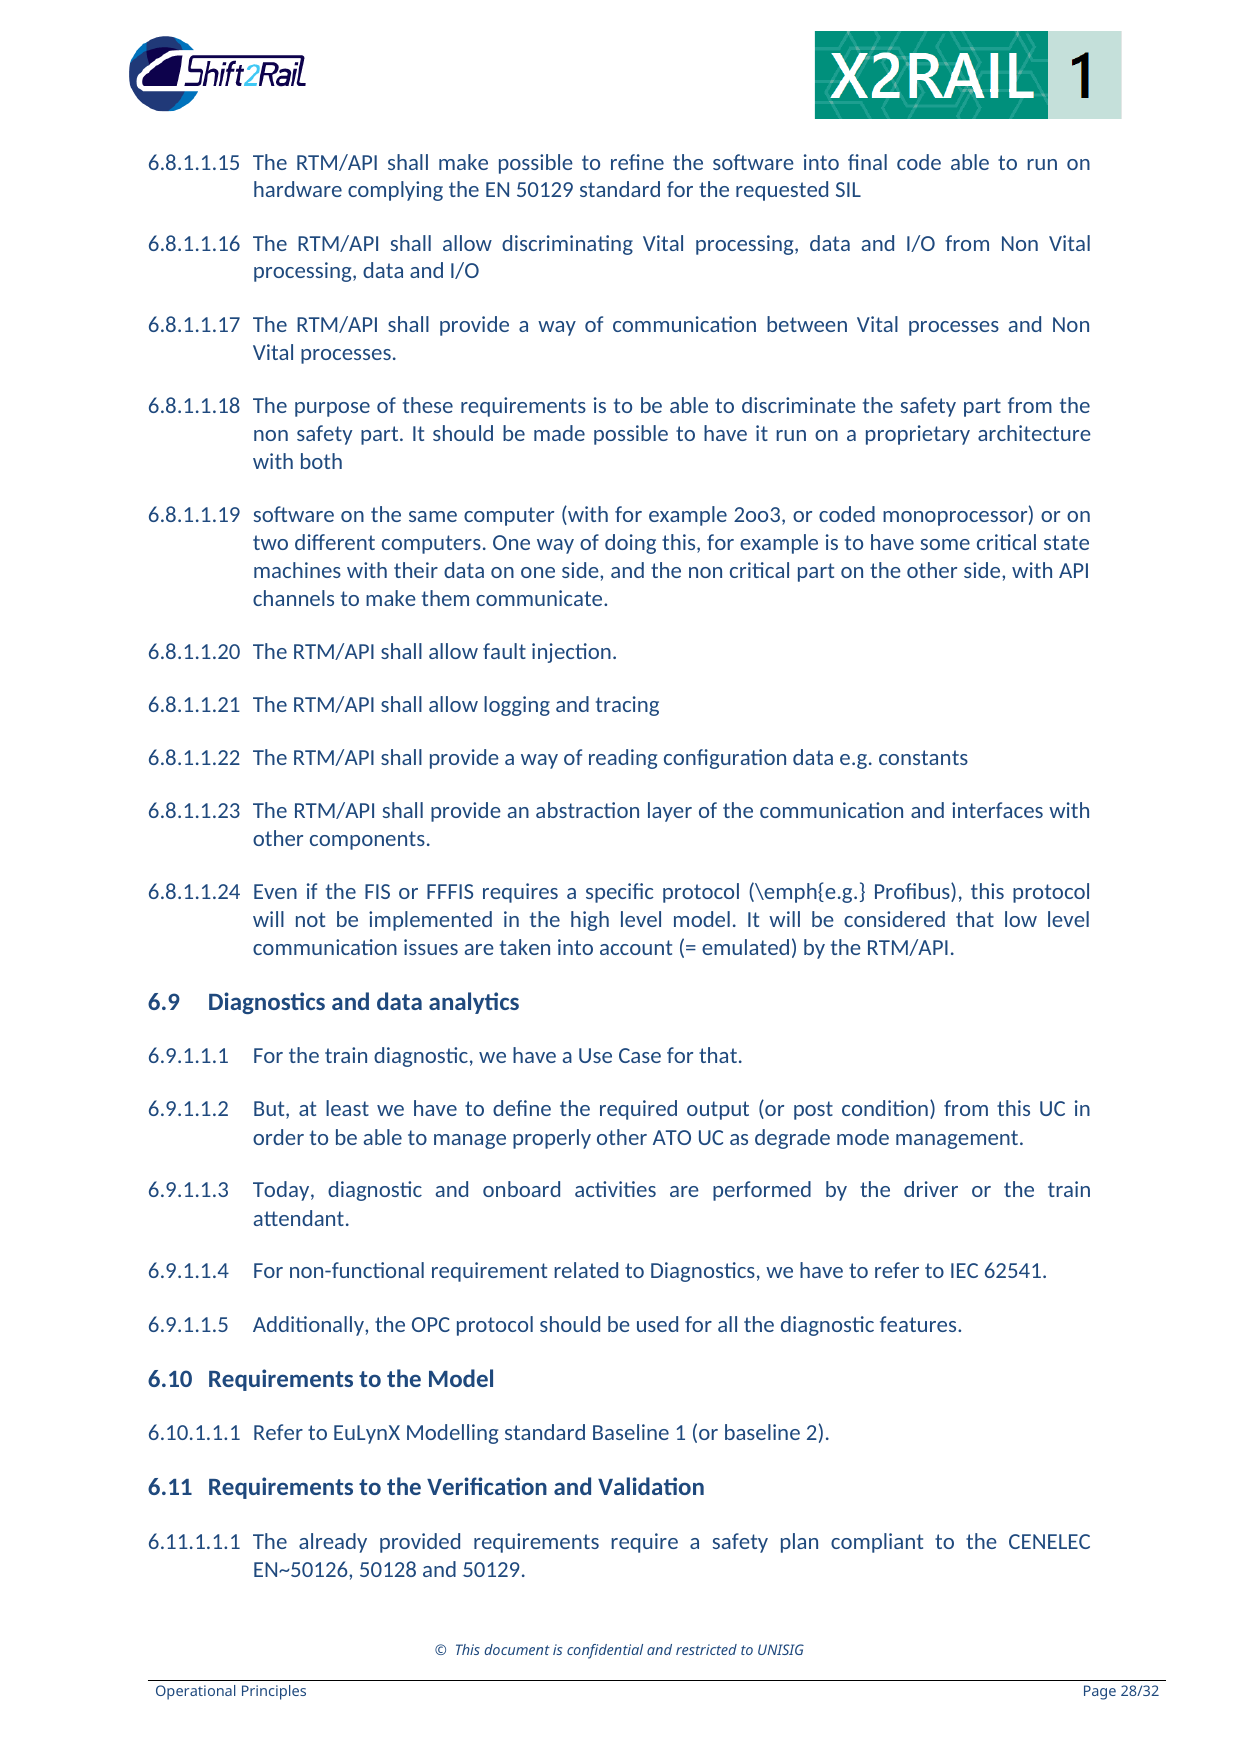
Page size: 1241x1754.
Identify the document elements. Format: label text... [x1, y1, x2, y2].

subtitle The RTM/API shall allow fault injection. [148, 637, 1093, 665]
picture [814, 31, 1122, 119]
subtitle The RTM/API shall provide a way of communication between Vital processes and Non Vital processes. [148, 310, 1093, 366]
subtitle The RTM/API shall provide an abstraction layer of the communication and interfaces with other components. [148, 796, 1093, 852]
subtitle For non-functional requirement related to Diagnostics, we have to refer to IEC 62541. [148, 1257, 1093, 1285]
subtitle Refer to EuLynX Modelling standard Baseline 1 (or baseline 2). [148, 1418, 1093, 1446]
subtitle software on the same computer (with for example 2oo3, or coded monoprocessor) or on two different computers. One way of doing this, for example is to have some critical state machines with their data on one side, and the non critical part on the other side, with API channels to make them communicate. [148, 500, 1093, 612]
subtitle The RTM/API shall provide a way of reading configuration data e.g. constants [148, 743, 1093, 771]
subtitle Requirements to the Verification and Validation [148, 1471, 1093, 1502]
subtitle Today, diagnostic and onboard activities are performed by the driver or the train attendant. [148, 1176, 1093, 1232]
subtitle The RTM/API shall allow discriminating Vital processing, data and I/O from Non Vital processing, data and I/O [148, 229, 1093, 285]
subtitle Requirements to the Model [148, 1363, 1093, 1393]
subtitle For the train diagnostic, we have a Use Case for that. [148, 1042, 1093, 1069]
subtitle Even if the FIS or FFFIS requires a specific protocol (\emph{e.g.} Profibus), this protocol will not be implemented in the high level model. It will be considered that low level communication issues are taken into account (= emulated) by the RTM/API. [148, 877, 1093, 961]
subtitle The already provided requirements require a safety plan compliant to the CENELEC EN~50126, 50128 and 50129. [148, 1527, 1093, 1583]
subtitle The purpose of these requirements is to be able to discriminate the safety part from the non safety part. It should be made possible to have it run on a proprietary architecture with both [148, 391, 1093, 475]
subtitle But, at least we have to define the required output (or post condition) from this UC in order to be able to manage properly other ATO UC as degrade mode management. [148, 1094, 1093, 1151]
subtitle Diagnostics and data analytics [148, 986, 1093, 1017]
subtitle The RTM/API shall allow logging and tracing [148, 690, 1093, 718]
subtitle The RTM/API shall make possible to refine the software into final code able to run on hardware complying the EN 50129 standard for the requested SIL [148, 148, 1093, 204]
picture [117, 29, 318, 119]
subtitle Additionally, the OPC protocol should be used for all the diagnostic features. [148, 1310, 1093, 1338]
